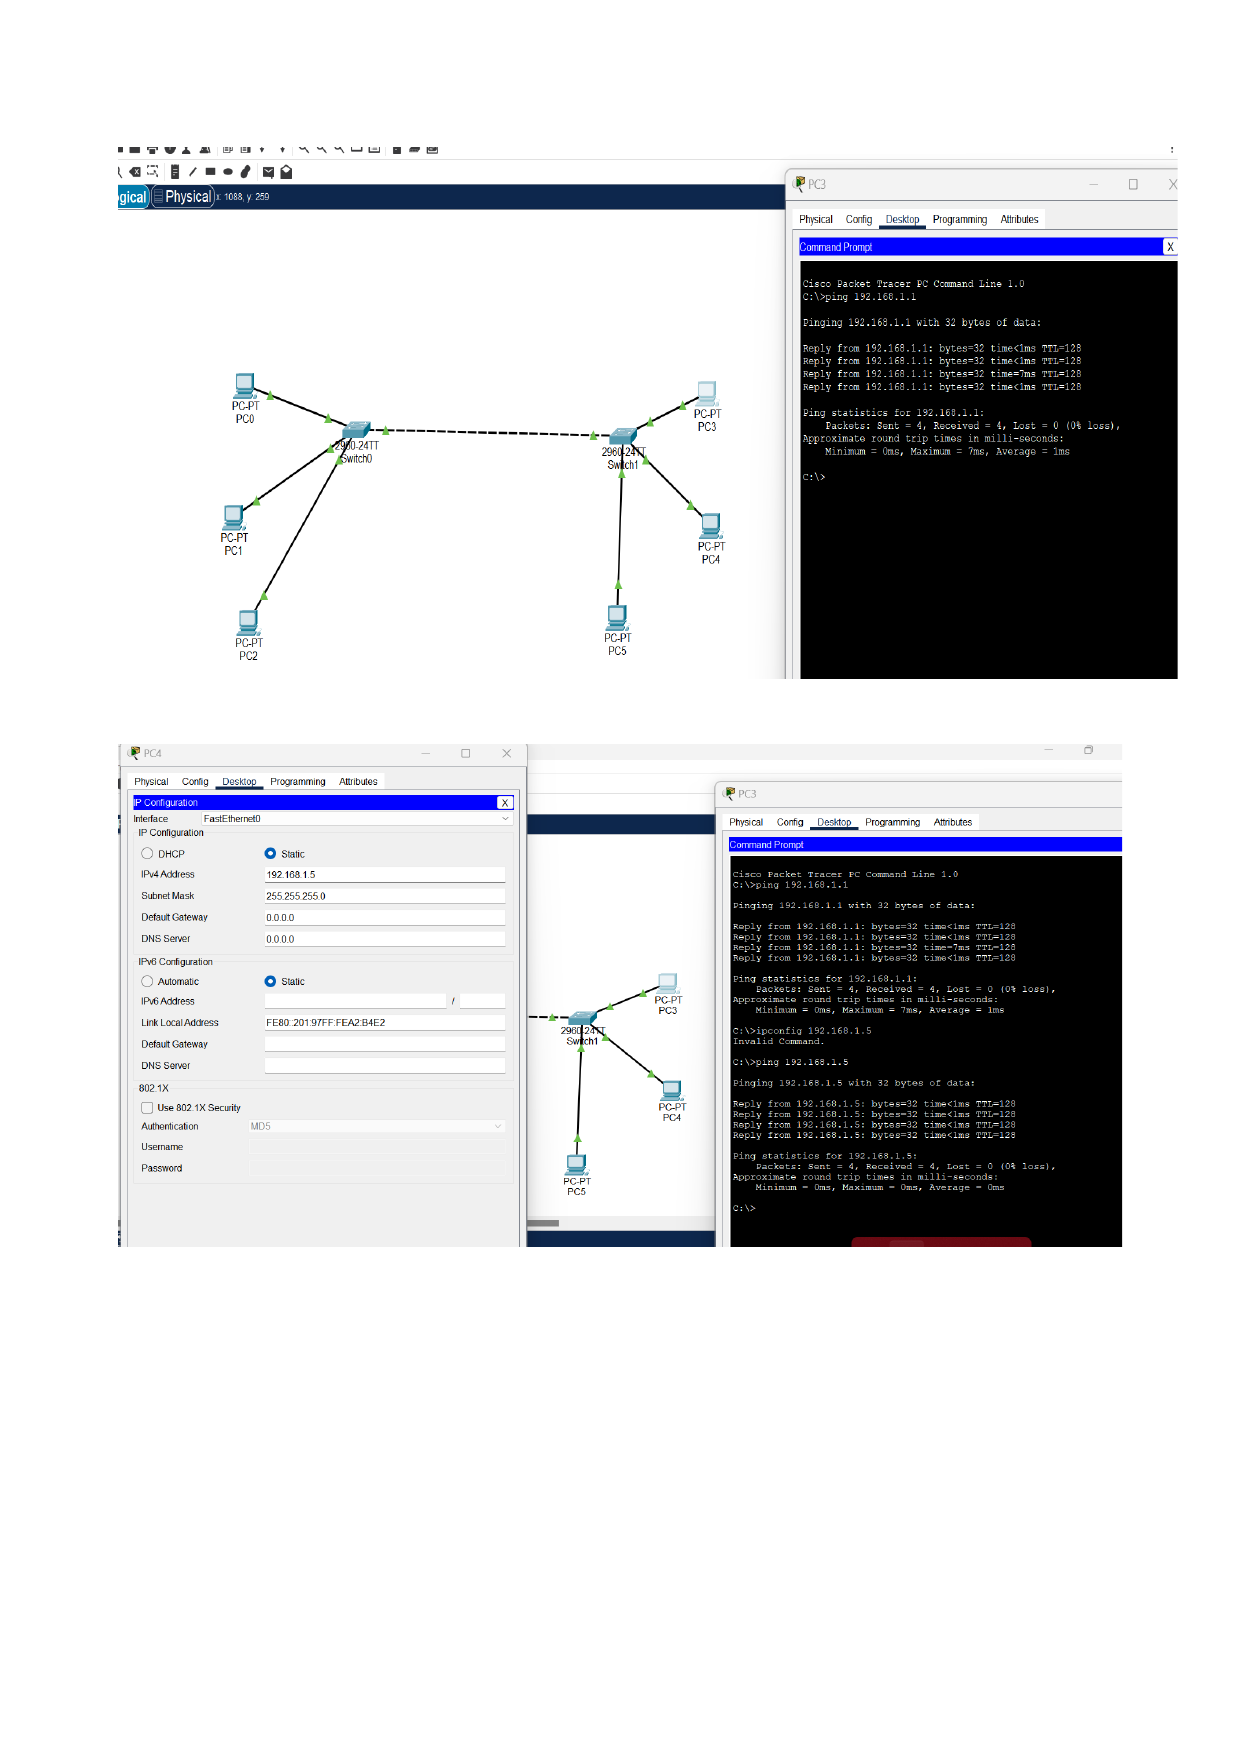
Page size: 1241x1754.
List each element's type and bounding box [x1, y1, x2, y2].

picture [118, 147, 1178, 679]
picture [118, 744, 1123, 1247]
